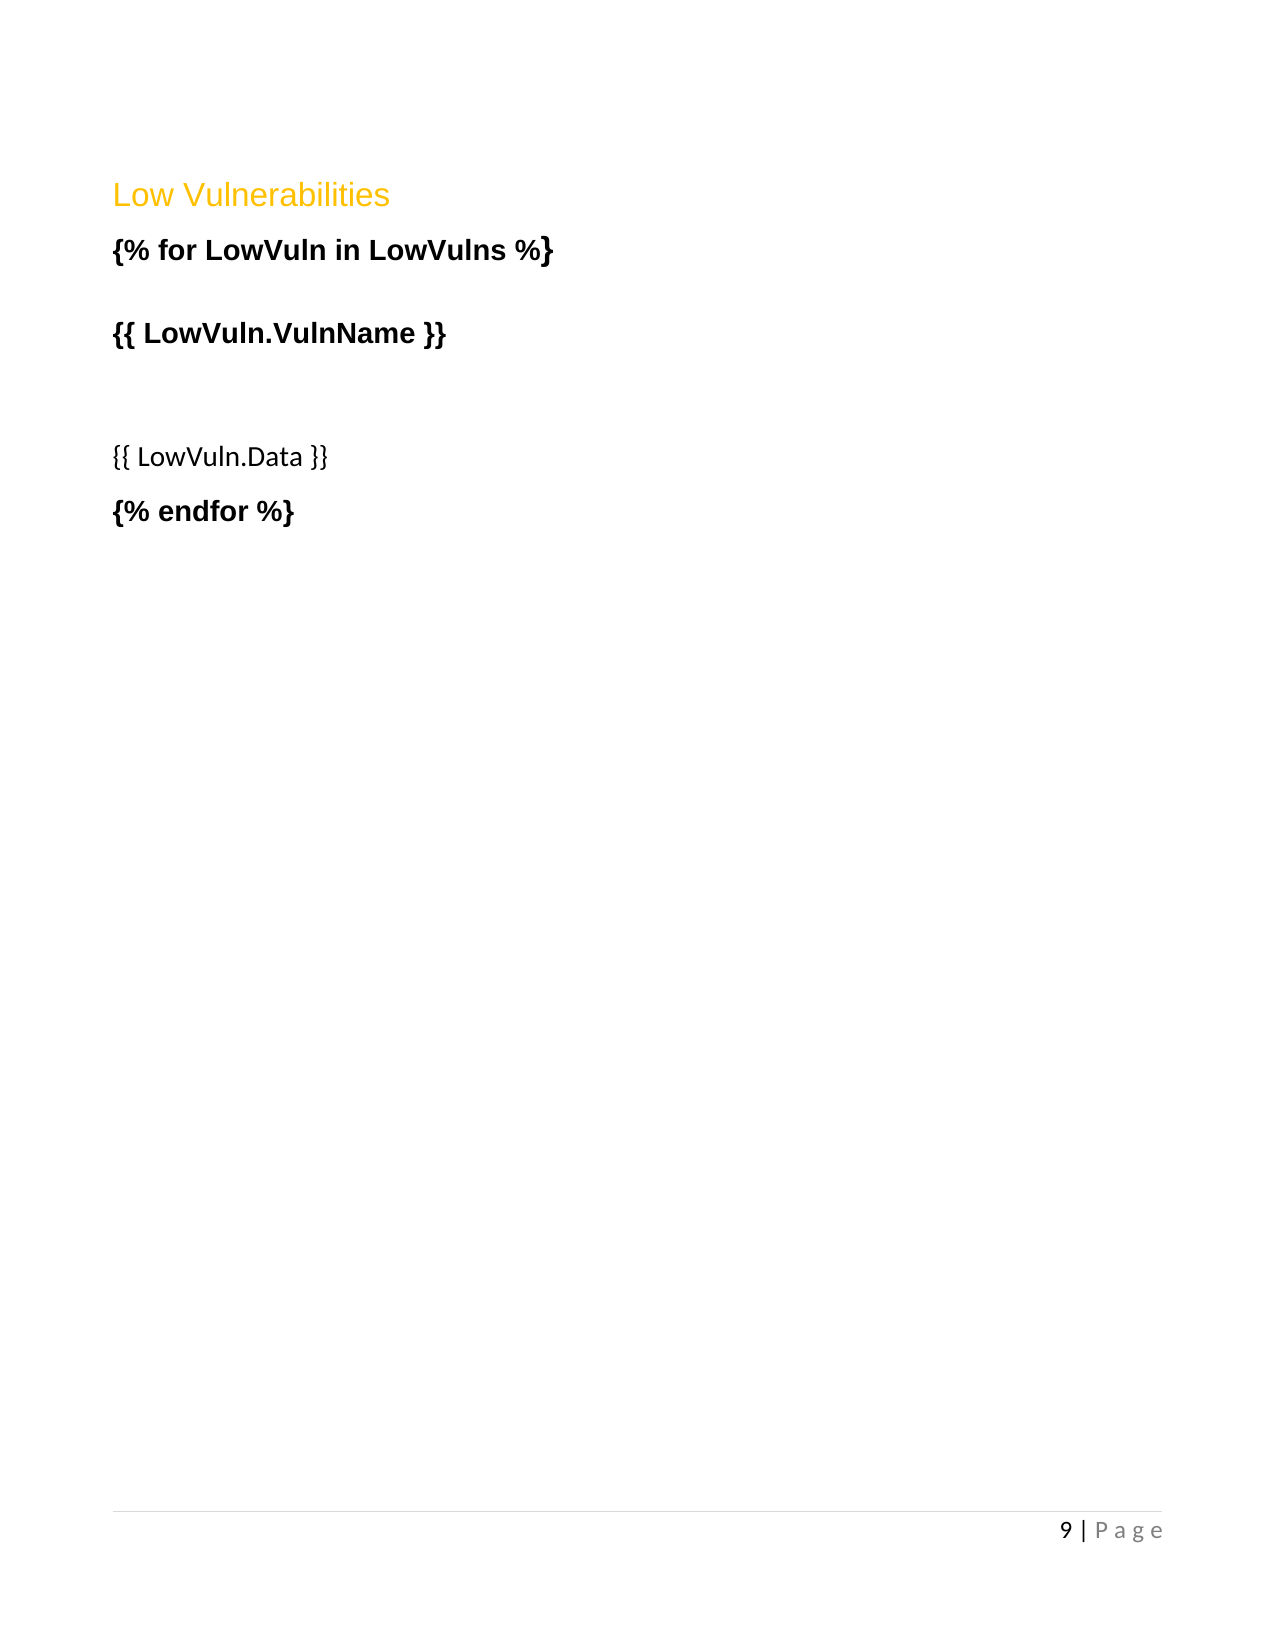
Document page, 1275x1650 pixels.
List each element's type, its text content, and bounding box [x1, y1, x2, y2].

text {% for LowVuln in LowVulns %} [112, 229, 1162, 267]
text Low Vulnerabilities [112, 175, 1162, 213]
text {% endfor %} [112, 493, 1162, 527]
text {{ LowVuln.VulnName }} [112, 316, 1162, 349]
text {{ LowVuln.Data }} [112, 438, 1162, 474]
